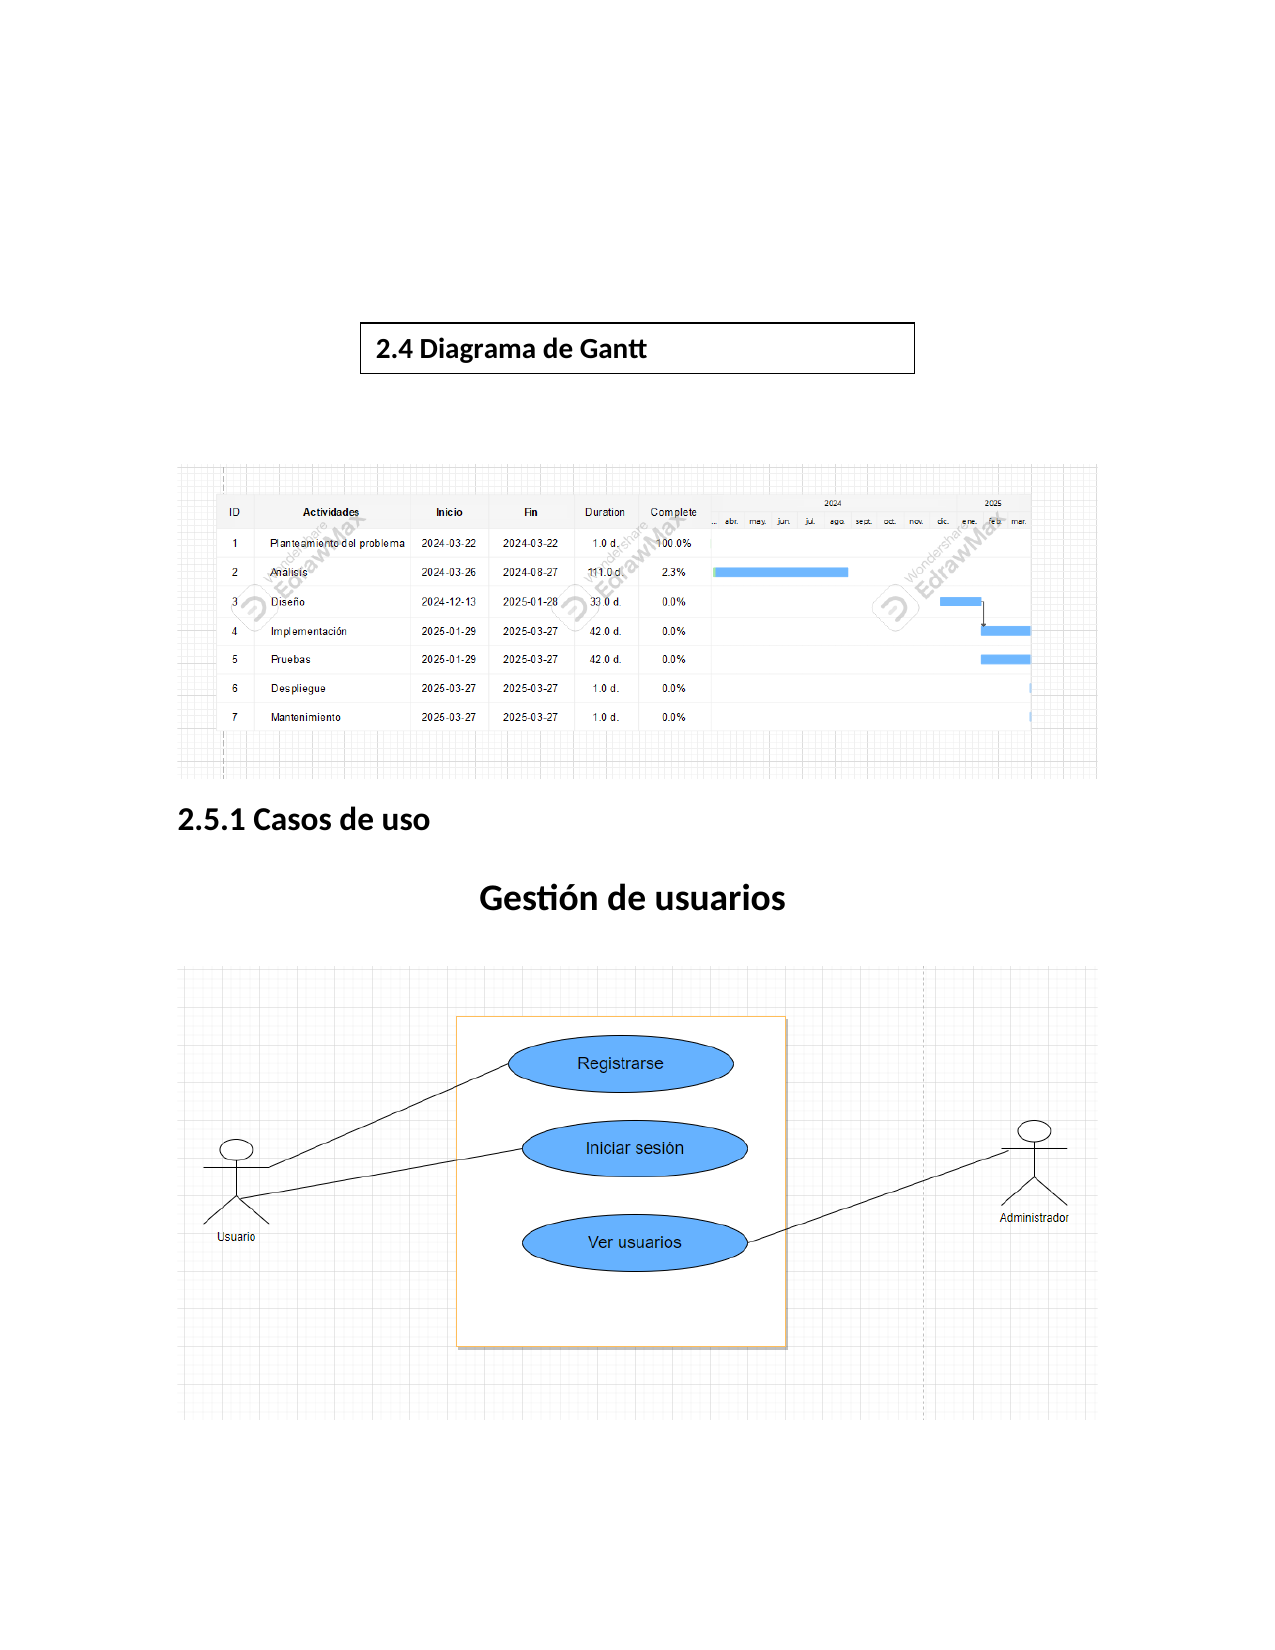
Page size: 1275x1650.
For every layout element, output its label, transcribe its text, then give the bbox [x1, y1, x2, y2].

text 2.5.1 Casos de uso [177, 798, 1098, 838]
picture [177, 966, 1098, 1420]
picture [177, 464, 1098, 779]
